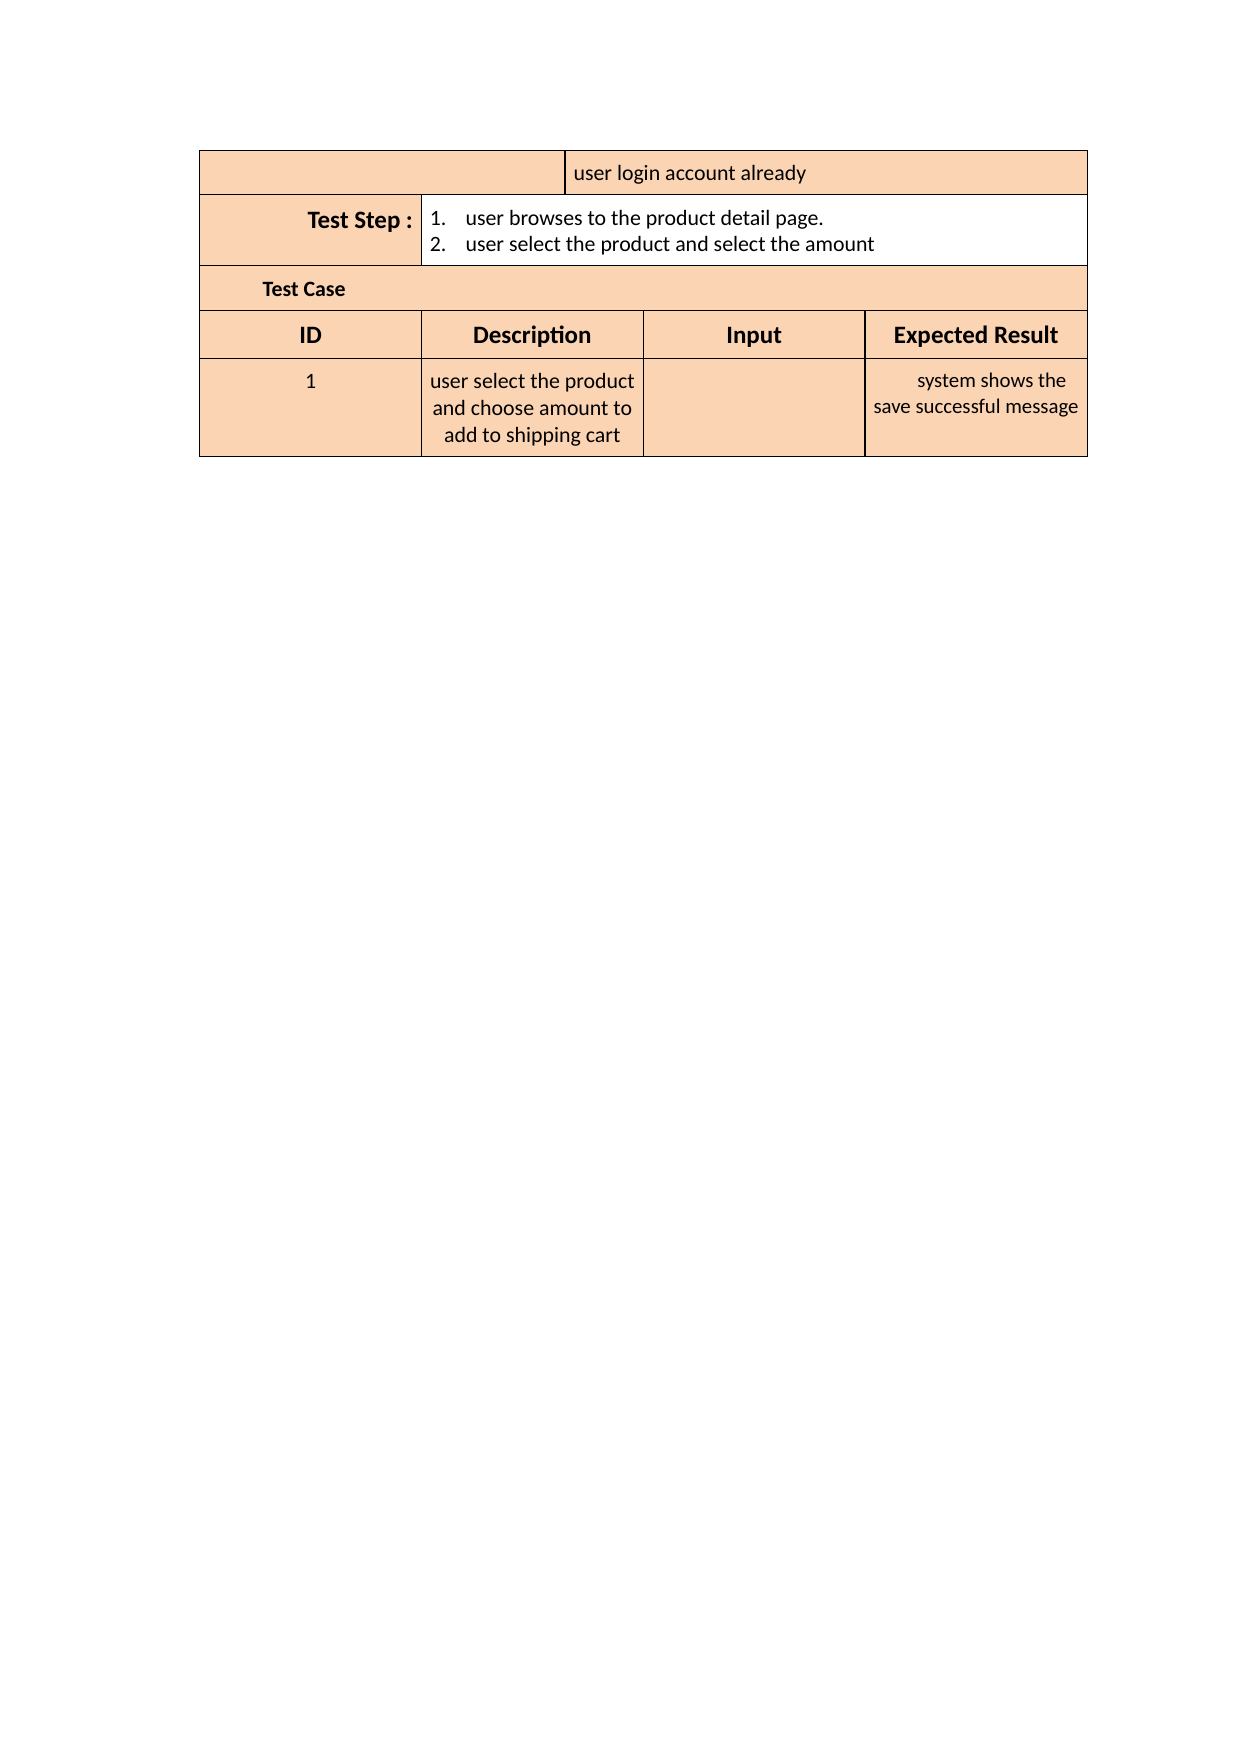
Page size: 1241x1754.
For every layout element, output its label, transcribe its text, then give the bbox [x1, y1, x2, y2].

table_cell Test Step : [200, 195, 421, 265]
table_cell Expected Result [866, 311, 1087, 358]
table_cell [200, 151, 564, 194]
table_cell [566, 151, 1087, 194]
table_cell ID [200, 311, 421, 358]
table_cell Description [422, 311, 643, 358]
table_cell [644, 359, 864, 456]
table_cell Test Case [200, 266, 1087, 310]
table_cell system shows the save successful message [866, 359, 1087, 456]
table_cell 1 [200, 359, 421, 456]
table_cell user browses to the product detail page. user select the product and select the amount [422, 195, 1087, 265]
table_cell Input [644, 311, 864, 358]
table_cell user select the product and choose amount to add to shipping cart [422, 359, 643, 456]
